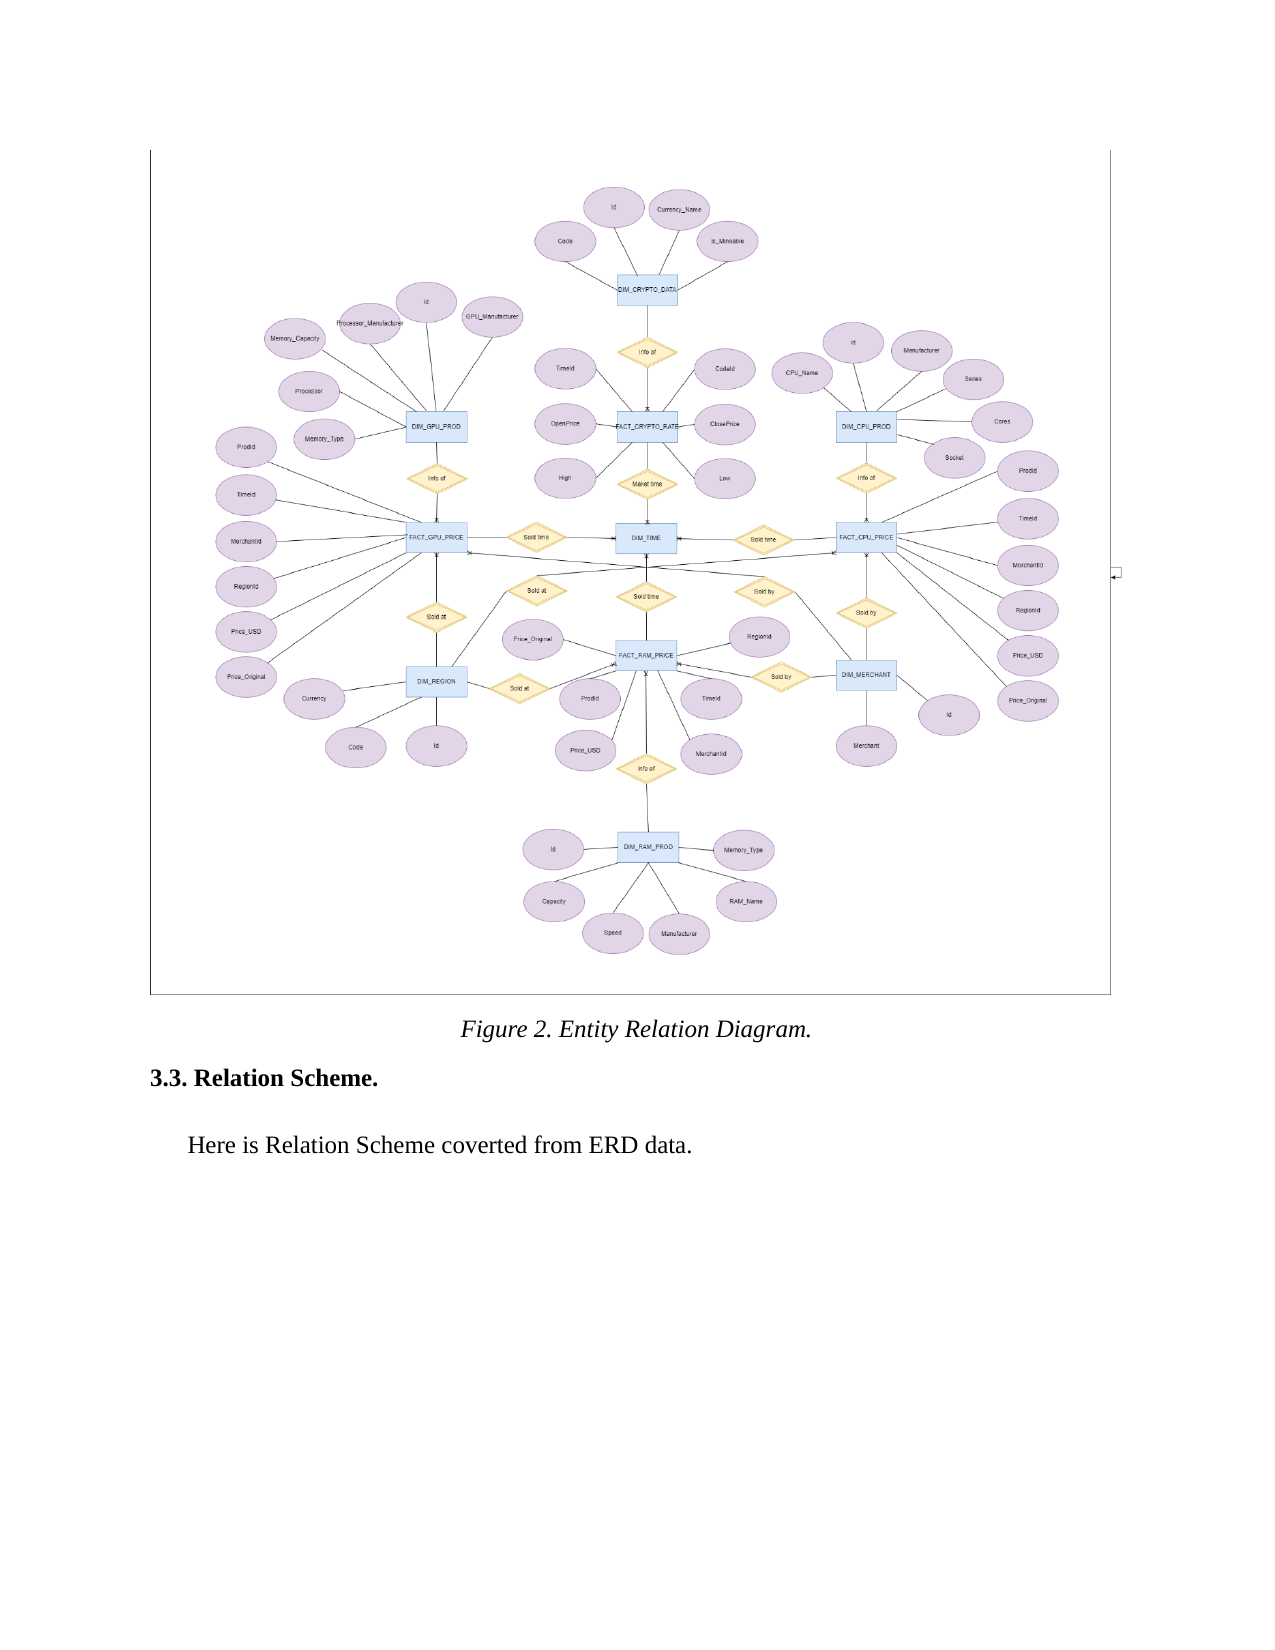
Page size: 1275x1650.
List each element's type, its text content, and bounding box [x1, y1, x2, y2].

subtitle 3.3. Relation Scheme. [150, 1063, 1125, 1092]
picture [150, 150, 1125, 995]
text Here is Relation Scheme coverted from ERD data. [150, 1131, 1125, 1159]
text Figure 2. Entity Relation Diagram. [150, 1014, 1125, 1042]
